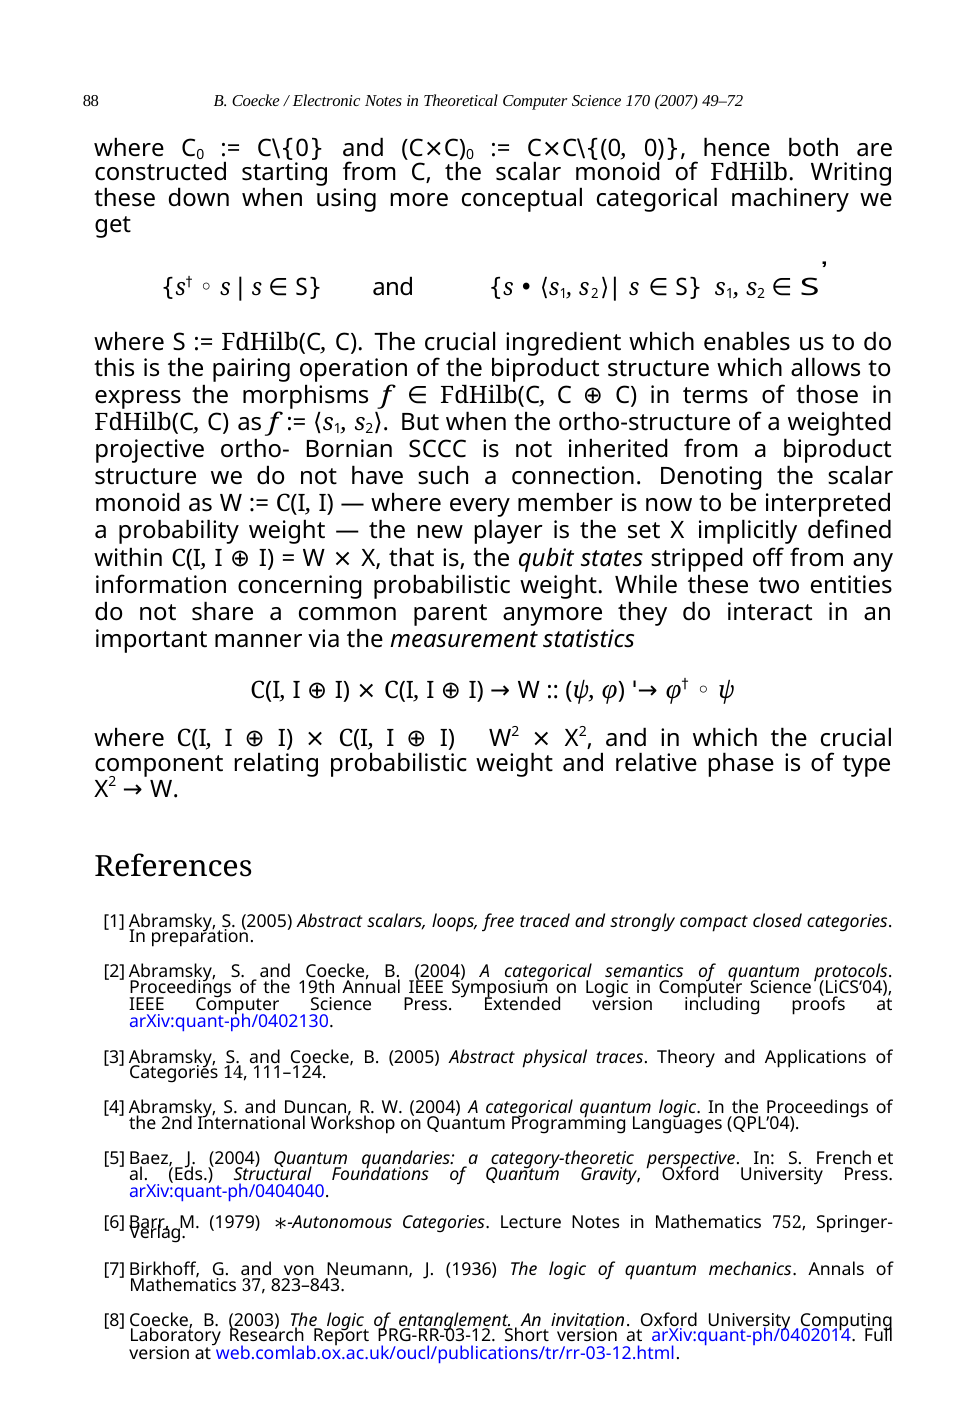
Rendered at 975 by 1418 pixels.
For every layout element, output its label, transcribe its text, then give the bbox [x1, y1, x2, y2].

text {s† ◦ s | s ∈ S} and {s • ⟨s1, s2⟩| s ∈ S} s1, s2 ∈ S, [161, 242, 914, 302]
list Coecke, B. (2003) The logic of entanglement. An invitation. Oxford University Computing Laboratory Research Report PRG-RR-03-12. Short version at arXiv:quant-ph/0402014. Full version at web.comlab.ox.ac.uk/oucl/publications/tr/rr-03-12.html. [103, 1313, 893, 1364]
list Abramsky, S. (2005) Abstract scalars, loops, free traced and strongly compact closed categories. In preparation. [103, 913, 892, 947]
list Barr, M. (1979) ∗-Autonomous Categories. Lecture Notes in Mathematics 752, Springer- Verlag. [103, 1219, 893, 1243]
subtitle References [94, 845, 914, 884]
text C(I, I ⊕ I) × C(I, I ⊕ I) → W :: (ψ, φ) '→ φ† ◦ ψ [71, 672, 914, 705]
list Abramsky, S. and Coecke, B. (2004) A categorical semantics of quantum protocols. Proceedings of the 19th Annual IEEE Symposium on Logic in Computer Science (LiCS‘04), IEEE Computer Science Press. Extended version including proofs at arXiv:quant-ph/0402130. [103, 964, 893, 1033]
list Birkhoff, G. and von Neumann, J. (1936) The logic of quantum mechanics. Annals of Mathematics 37, 823–843. [103, 1262, 893, 1296]
text where C(I, I ⊕ I) × C(I, I ⊕ I) W2 × X2, and in which the crucial component relating probabilistic weight and relative phase is of type X2 → W. [94, 726, 893, 804]
list Baez, J. (2004) Quantum quandaries: a category-theoretic perspective. In: S. French et al. (Eds.) Structural Foundations of Quantum Gravity, Oxford University Press. arXiv:quant-ph/0404040. [103, 1151, 893, 1203]
text where C0 := C\{0} and (C×C)0 := C×C\{(0, 0)}, hence both are constructed starting from C, the scalar monoid of FdHilb. Writing these down when using more conceptual categorical machinery we get [94, 135, 893, 240]
list Abramsky, S. and Coecke, B. (2005) Abstract physical traces. Theory and Applications of Categories 14, 111–124. [103, 1049, 893, 1084]
text where S := FdHilb(C, C). The crucial ingredient which enables us to do this is the pairing operation of the biproduct structure which allows to express the morphisms f ∈ FdHilb(C, C ⊕ C) in terms of those in FdHilb(C, C) as f := ⟨s1, s2⟩. But when the ortho-structure of a weighted projective ortho- Bornian SCCC is not inherited from a biproduct structure we do not have such a connection. Denoting the scalar monoid as W := C(I, I) — where every member is now to be interpreted a probability weight — the new player is the set X implicitly defined within C(I, I ⊕ I) = W × X, that is, the qubit states stripped off from any information concerning probabilistic weight. While these two entities do not share a common parent anymore they do interact in an important manner via the measurement statistics [94, 329, 893, 654]
list Abramsky, S. and Duncan, R. W. (2004) A categorical quantum logic. In the Proceedings of the 2nd International Workshop on Quantum Programming Languages (QPL’04). [103, 1100, 893, 1134]
